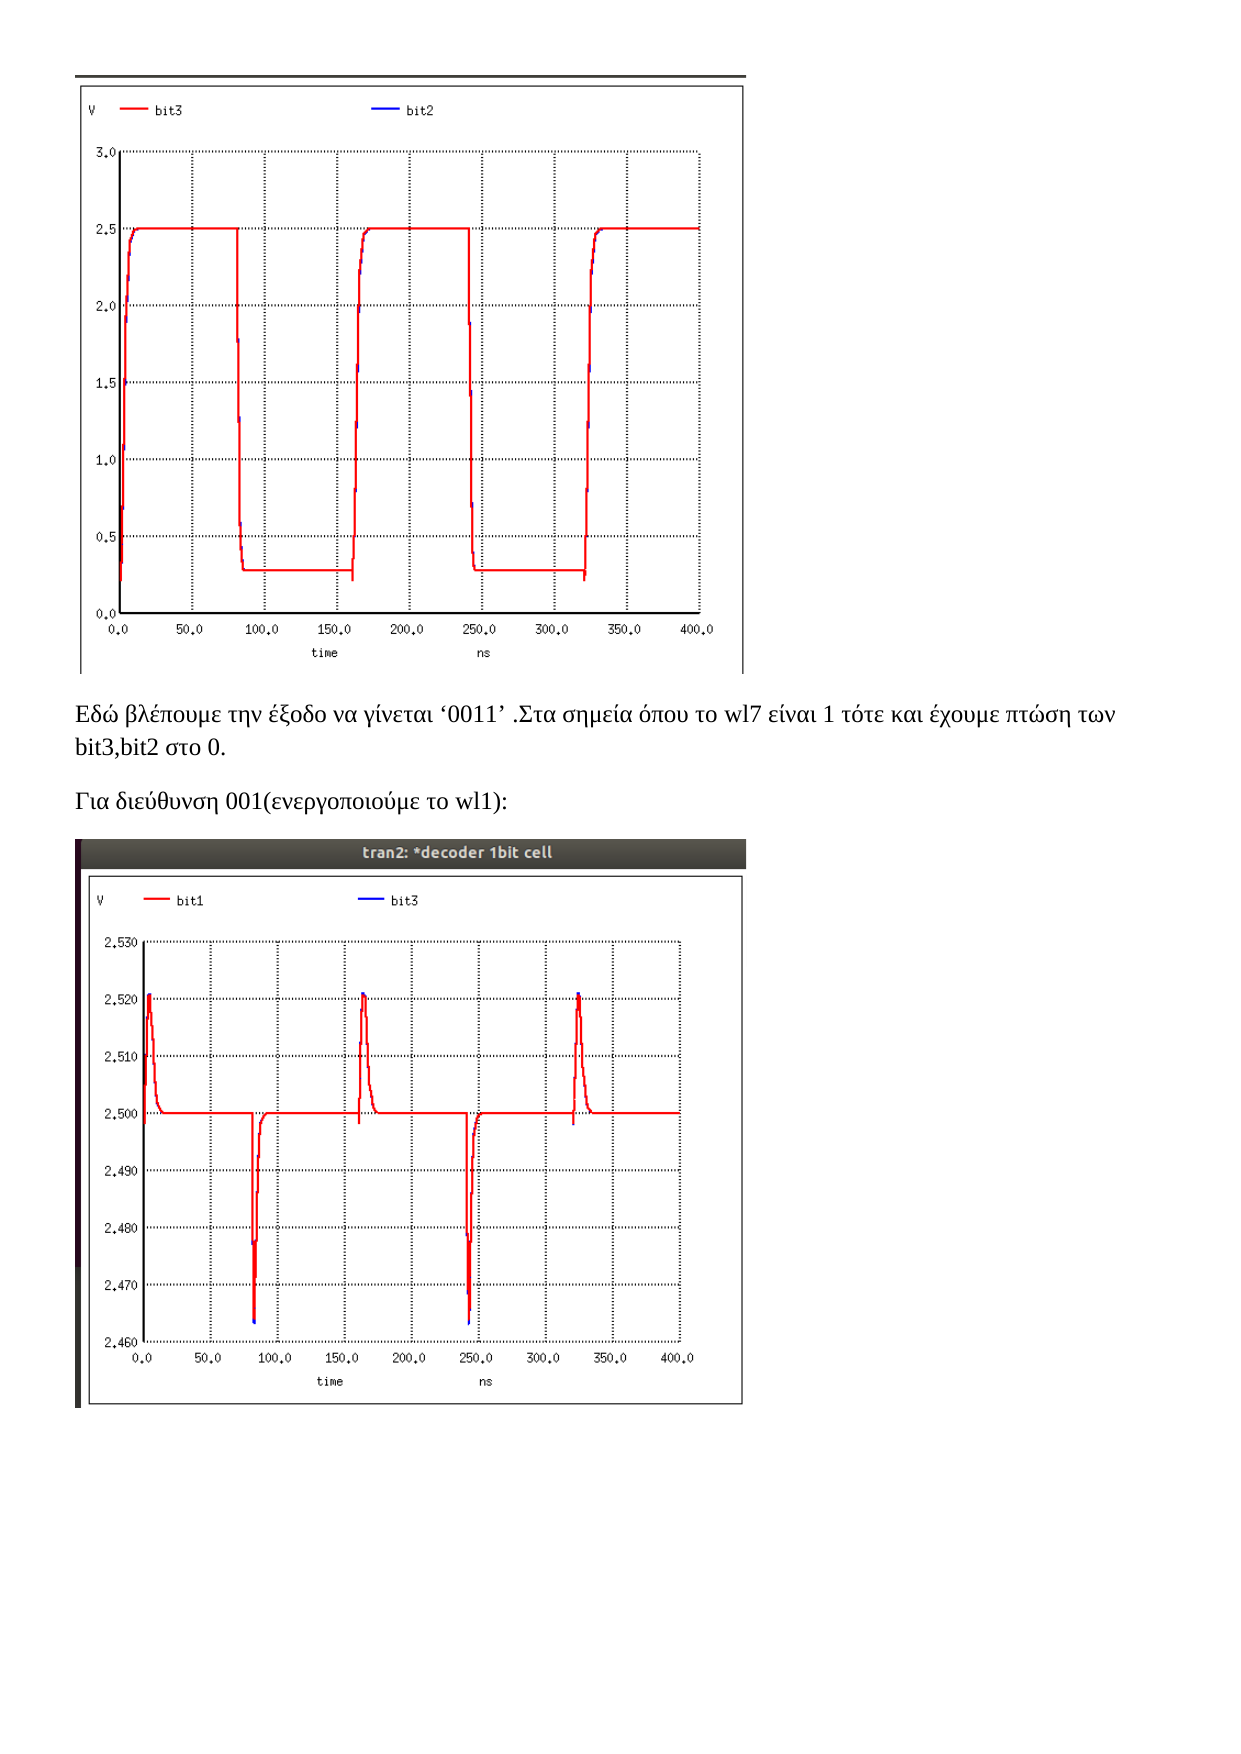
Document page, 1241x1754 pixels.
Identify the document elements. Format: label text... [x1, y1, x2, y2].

picture [75, 839, 747, 1408]
picture [75, 75, 747, 674]
text Για διεύθυνση 001(ενεργοποιούμε το wl1): [75, 786, 1165, 814]
text Εδώ βλέπουμε την έξοδο να γίνεται ‘0011’ .Στα σημεία όπου το wl7 είναι 1 τότε και έχουμε πτώση των bit3,bit2 στο 0. [75, 699, 1165, 761]
